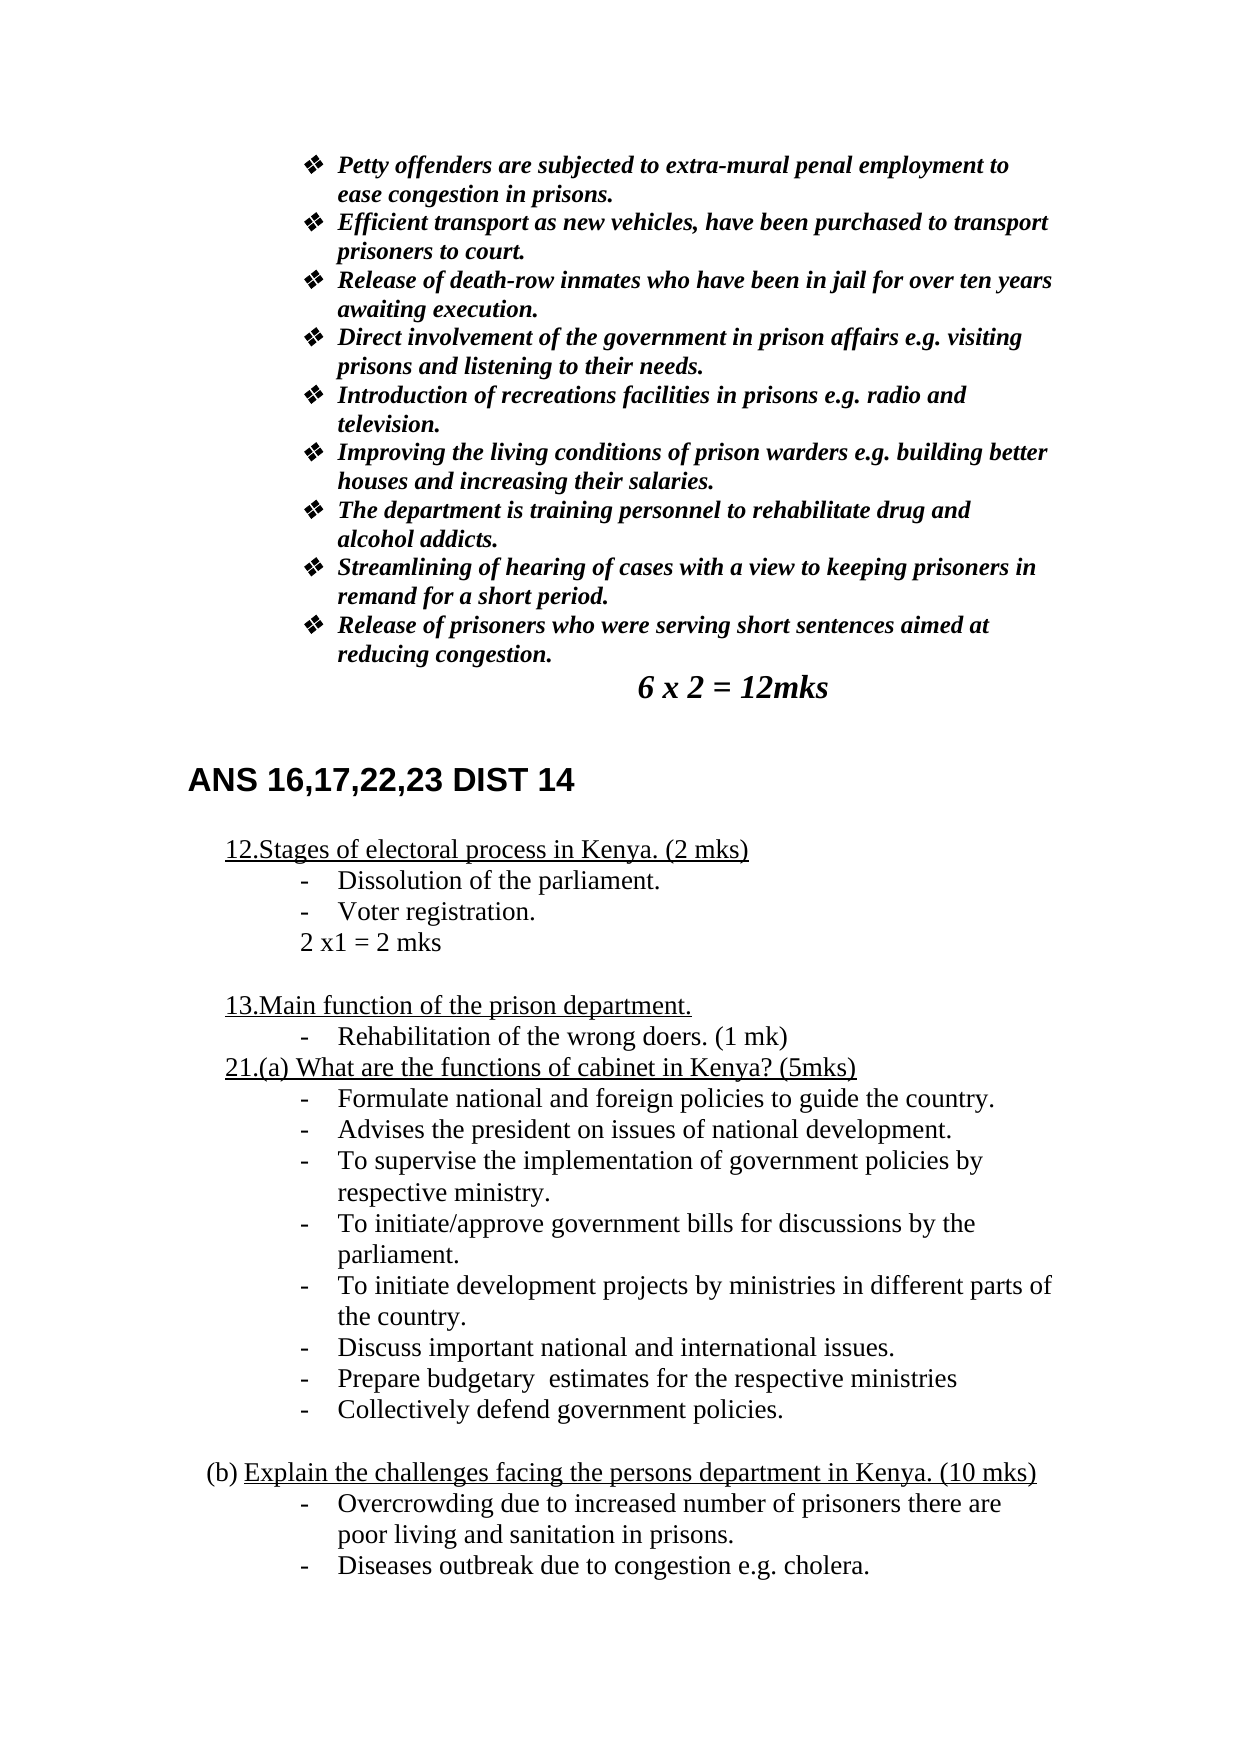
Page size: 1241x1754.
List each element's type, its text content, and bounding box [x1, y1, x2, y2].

list Formulate national and foreign policies to guide the country. [300, 1082, 1053, 1113]
list Voter registration. [300, 895, 1053, 926]
list Streamlining of hearing of cases with a view to keeping prisoners in remand for a short period. [300, 552, 1053, 610]
text 6 x 2 = 12mks [637, 667, 1053, 706]
list Direct involvement of the government in prison affairs e.g. visiting prisons and listening to their needs. [300, 322, 1053, 380]
list Release of death-row inmates who have been in jail for over ten years awaiting execution. [300, 265, 1053, 322]
list Efficient transport as new vehicles, have been purchased to transport prisoners to court. [300, 207, 1053, 265]
subtitle ANS 16,17,22,23 DIST 14 [187, 759, 1053, 798]
list Introduction of recreations facilities in prisons e.g. radio and television. [300, 380, 1053, 437]
text 21.(a) What are the functions of cabinet in Kenya? (5mks) [225, 1051, 1053, 1082]
list Explain the challenges facing the persons department in Kenya. (10 mks) [206, 1456, 1053, 1487]
list Dissolution of the parliament. [300, 864, 1053, 895]
list Collectively defend government policies. [300, 1394, 1053, 1425]
list Petty offenders are subjected to extra-mural penal employment to ease congestion in prisons. [300, 150, 1053, 207]
list Release of prisoners who were serving short sentences aimed at reducing congestion. [300, 610, 1053, 667]
list Prepare budgetary estimates for the respective ministries [300, 1362, 1053, 1394]
list Discuss important national and international issues. [300, 1331, 1053, 1362]
list The department is training personnel to rehabilitate drug and alcohol addicts. [300, 495, 1053, 552]
list Rehabilitation of the wrong doers. (1 mk) [300, 1020, 1053, 1051]
text 13.Main function of the prison department. [225, 989, 1053, 1020]
list To initiate development projects by ministries in different parts of the country. [300, 1269, 1053, 1331]
list Overcrowding due to increased number of prisoners there are poor living and sanitation in prisons. [300, 1487, 1053, 1549]
list Diseases outbreak due to congestion e.g. cholera. [300, 1549, 1053, 1581]
list To supervise the implementation of government policies by respective ministry. [300, 1144, 1053, 1207]
list Advises the president on issues of national development. [300, 1113, 1053, 1144]
list To initiate/approve government bills for discussions by the parliament. [300, 1207, 1053, 1269]
text 2 x1 = 2 mks [300, 926, 1053, 958]
text 12.Stages of electoral process in Kenya. (2 mks) [225, 833, 1053, 864]
list Improving the living conditions of prison warders e.g. building better houses and increasing their salaries. [300, 437, 1053, 495]
